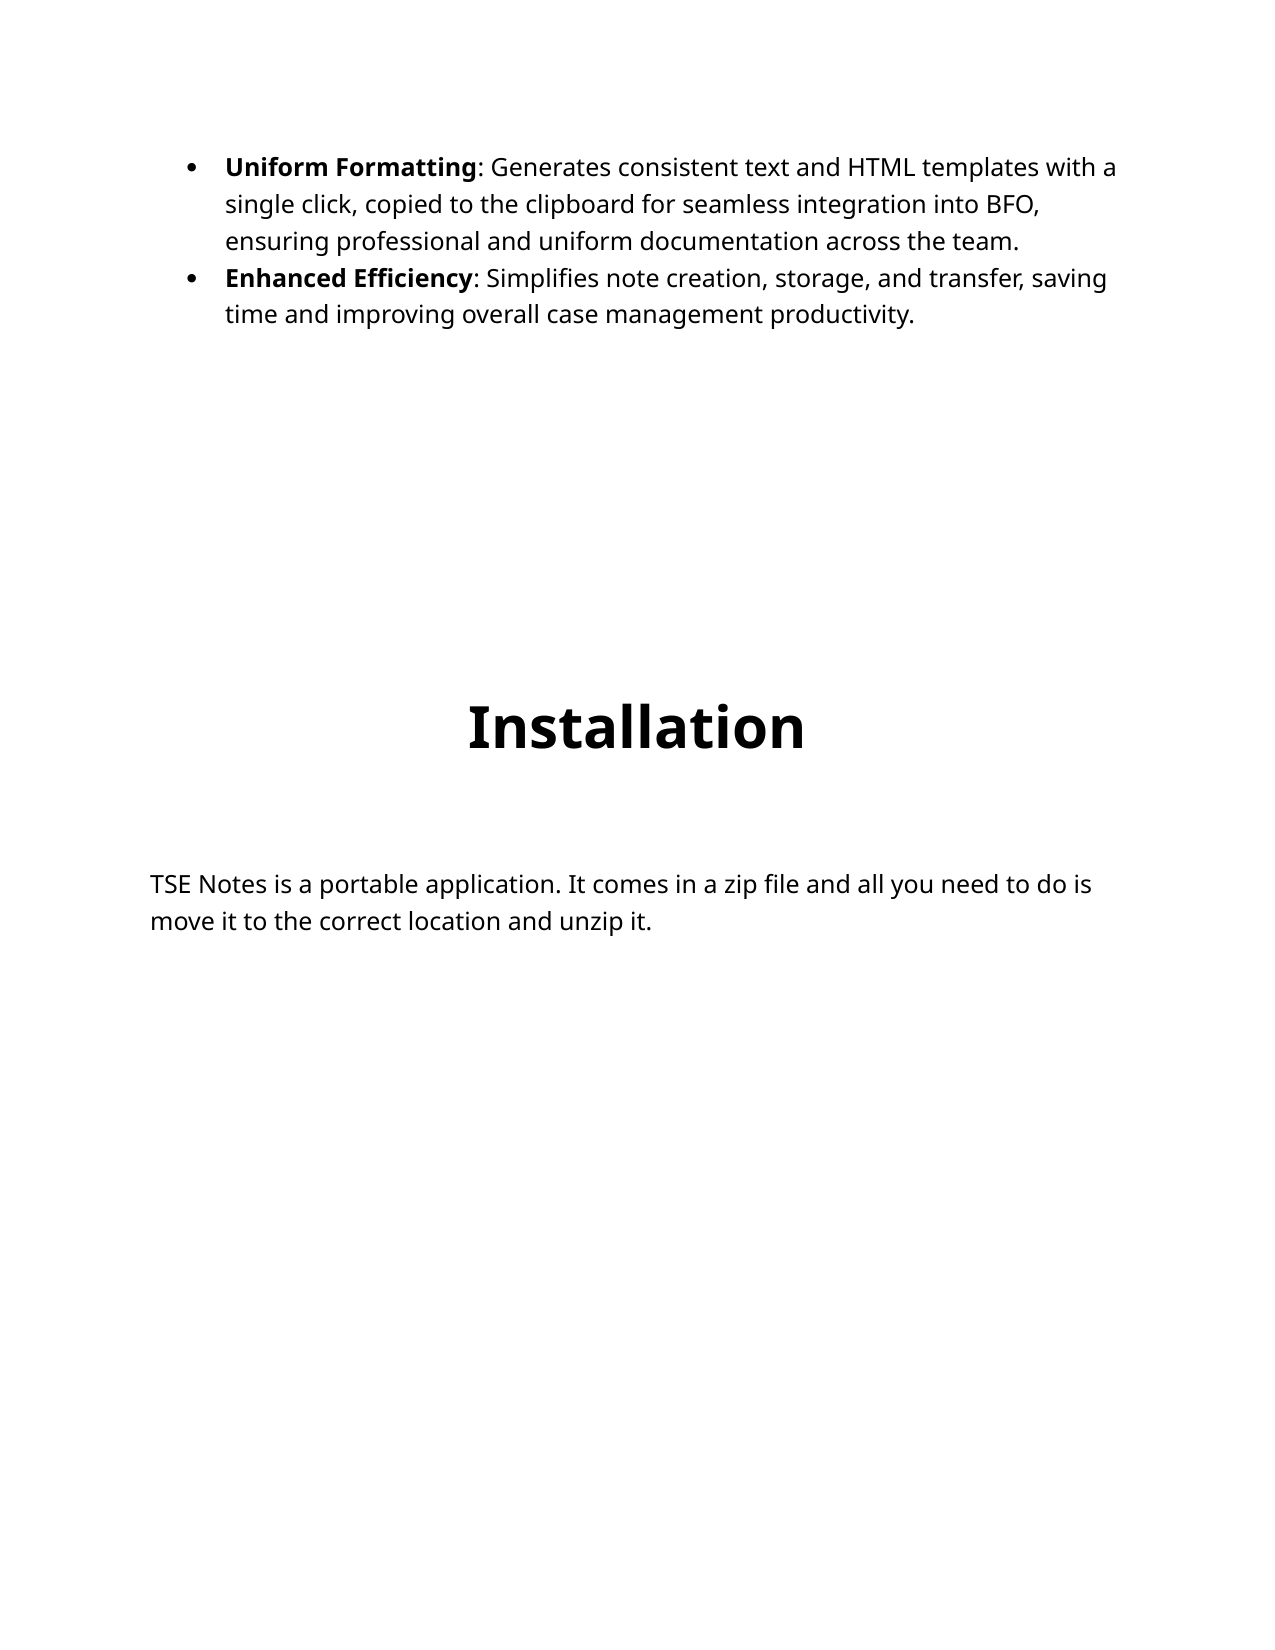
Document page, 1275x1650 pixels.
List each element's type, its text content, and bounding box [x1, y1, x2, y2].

list Uniform Formatting: Generates consistent text and HTML templates with a single click, copied to the clipboard for seamless integration into BFO, ensuring professional and uniform documentation across the team. [187, 150, 1125, 258]
text Installation [150, 686, 1125, 766]
text TSE Notes is a portable application. It comes in a zip file and all you need to do is move it to the correct location and unzip it. [150, 866, 1125, 937]
list Enhanced Efficiency: Simplifies note creation, storage, and transfer, saving time and improving overall case management productivity. [187, 260, 1125, 331]
